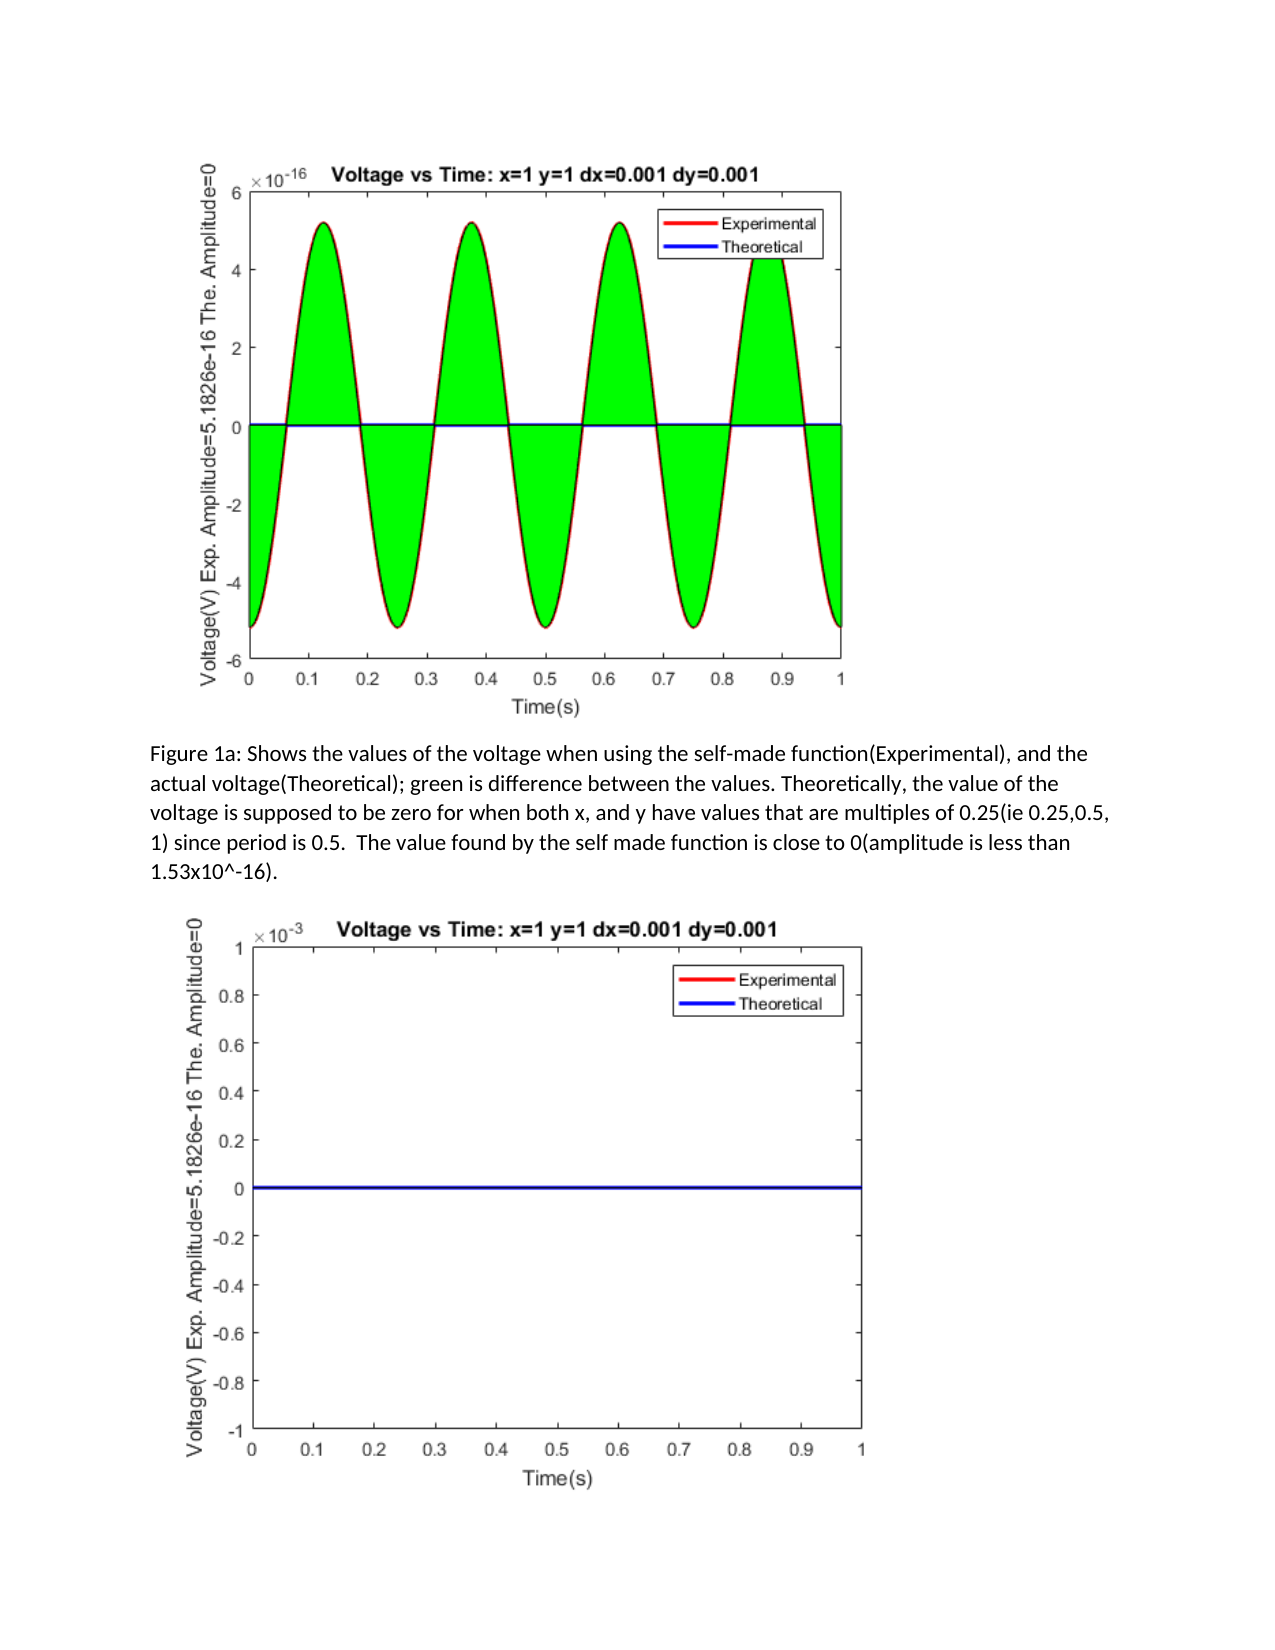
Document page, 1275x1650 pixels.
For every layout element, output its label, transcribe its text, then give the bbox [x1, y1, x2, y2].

picture [150, 903, 937, 1494]
text Figure 1a: Shows the values of the voltage when using the self-made function(Experimental), and the actual voltage(Theoretical); green is difference between the values. Theoretically, the value of the voltage is supposed to be zero for when both x, and y have values that are multiples of 0.25(ie 0.25,0.5, 1) since period is 0.5. The value found by the self made function is close to 0(amplitude is less than 1.53x10^-16). [150, 739, 1125, 885]
picture [150, 150, 914, 722]
